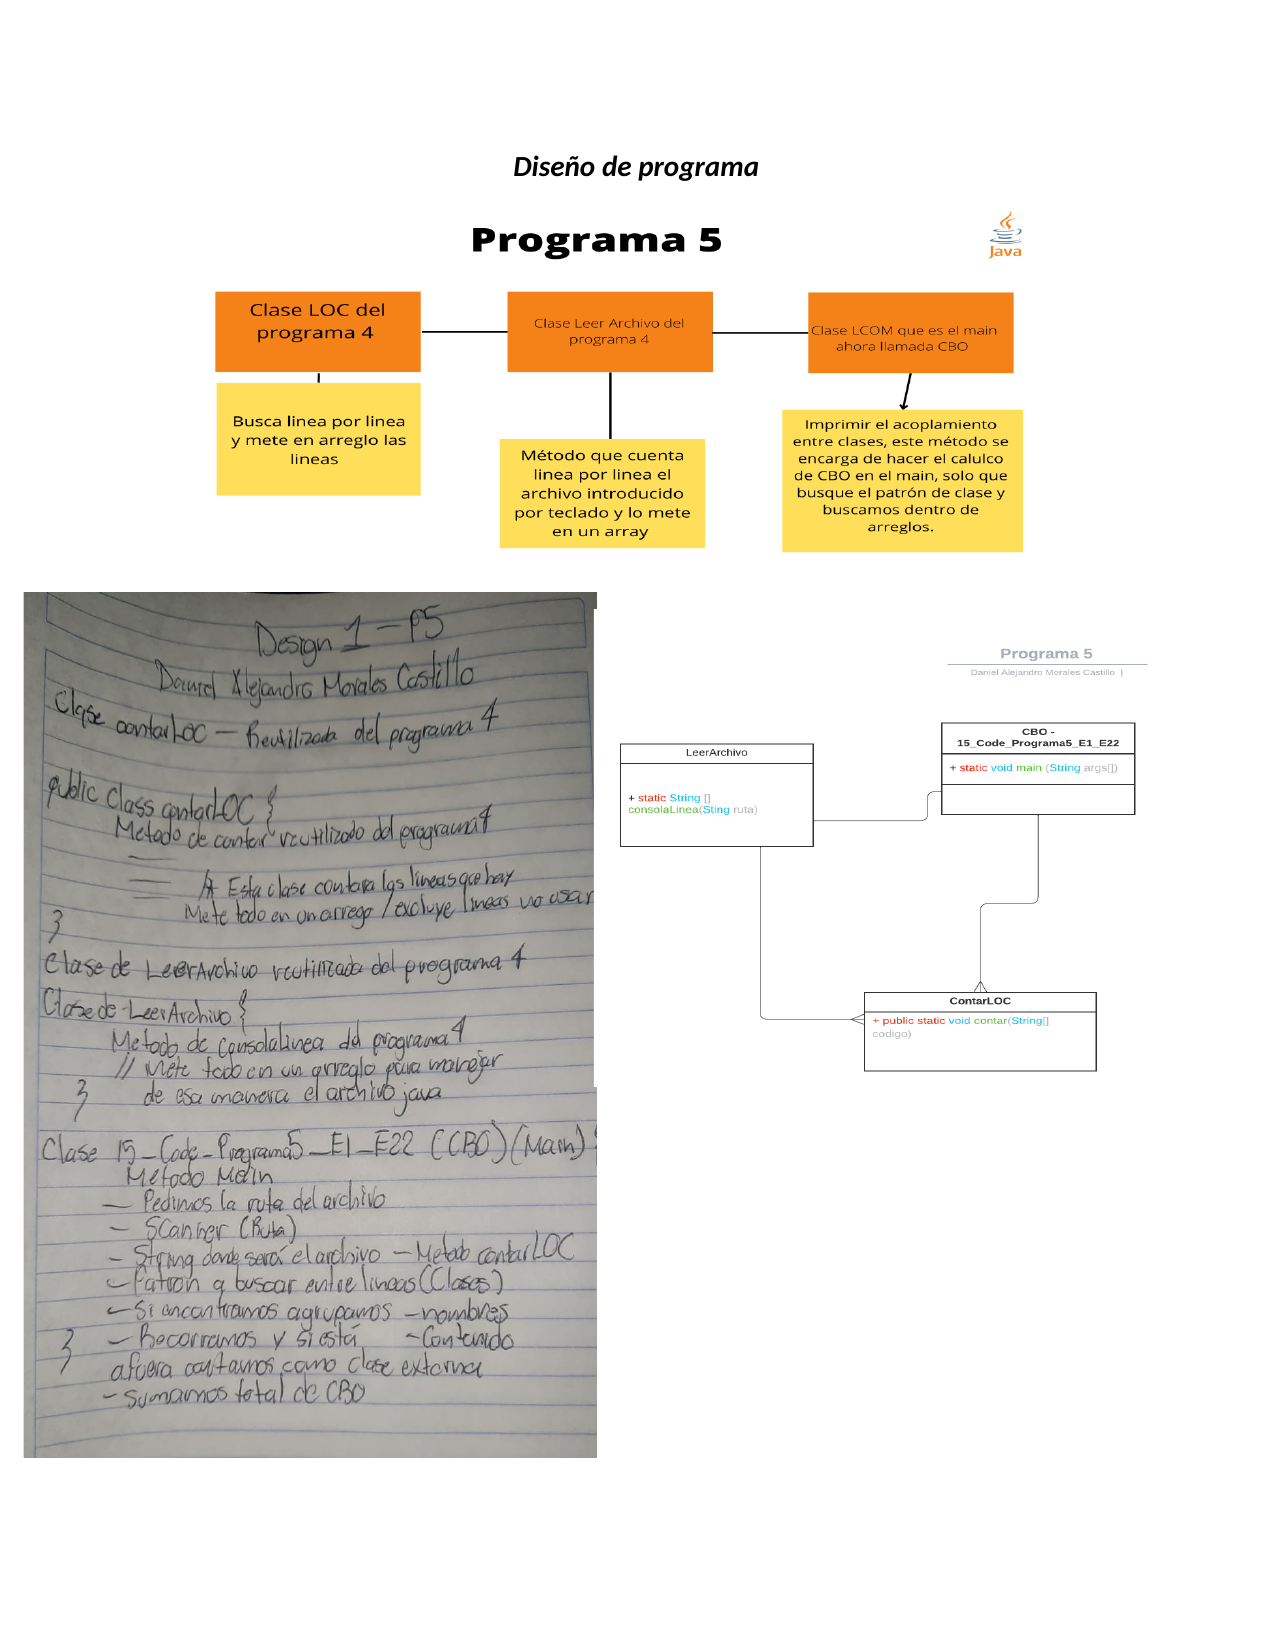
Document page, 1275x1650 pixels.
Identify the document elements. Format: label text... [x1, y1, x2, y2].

picture [177, 202, 1043, 570]
picture [23, 592, 1263, 1458]
text Diseño de programa [177, 148, 1098, 183]
